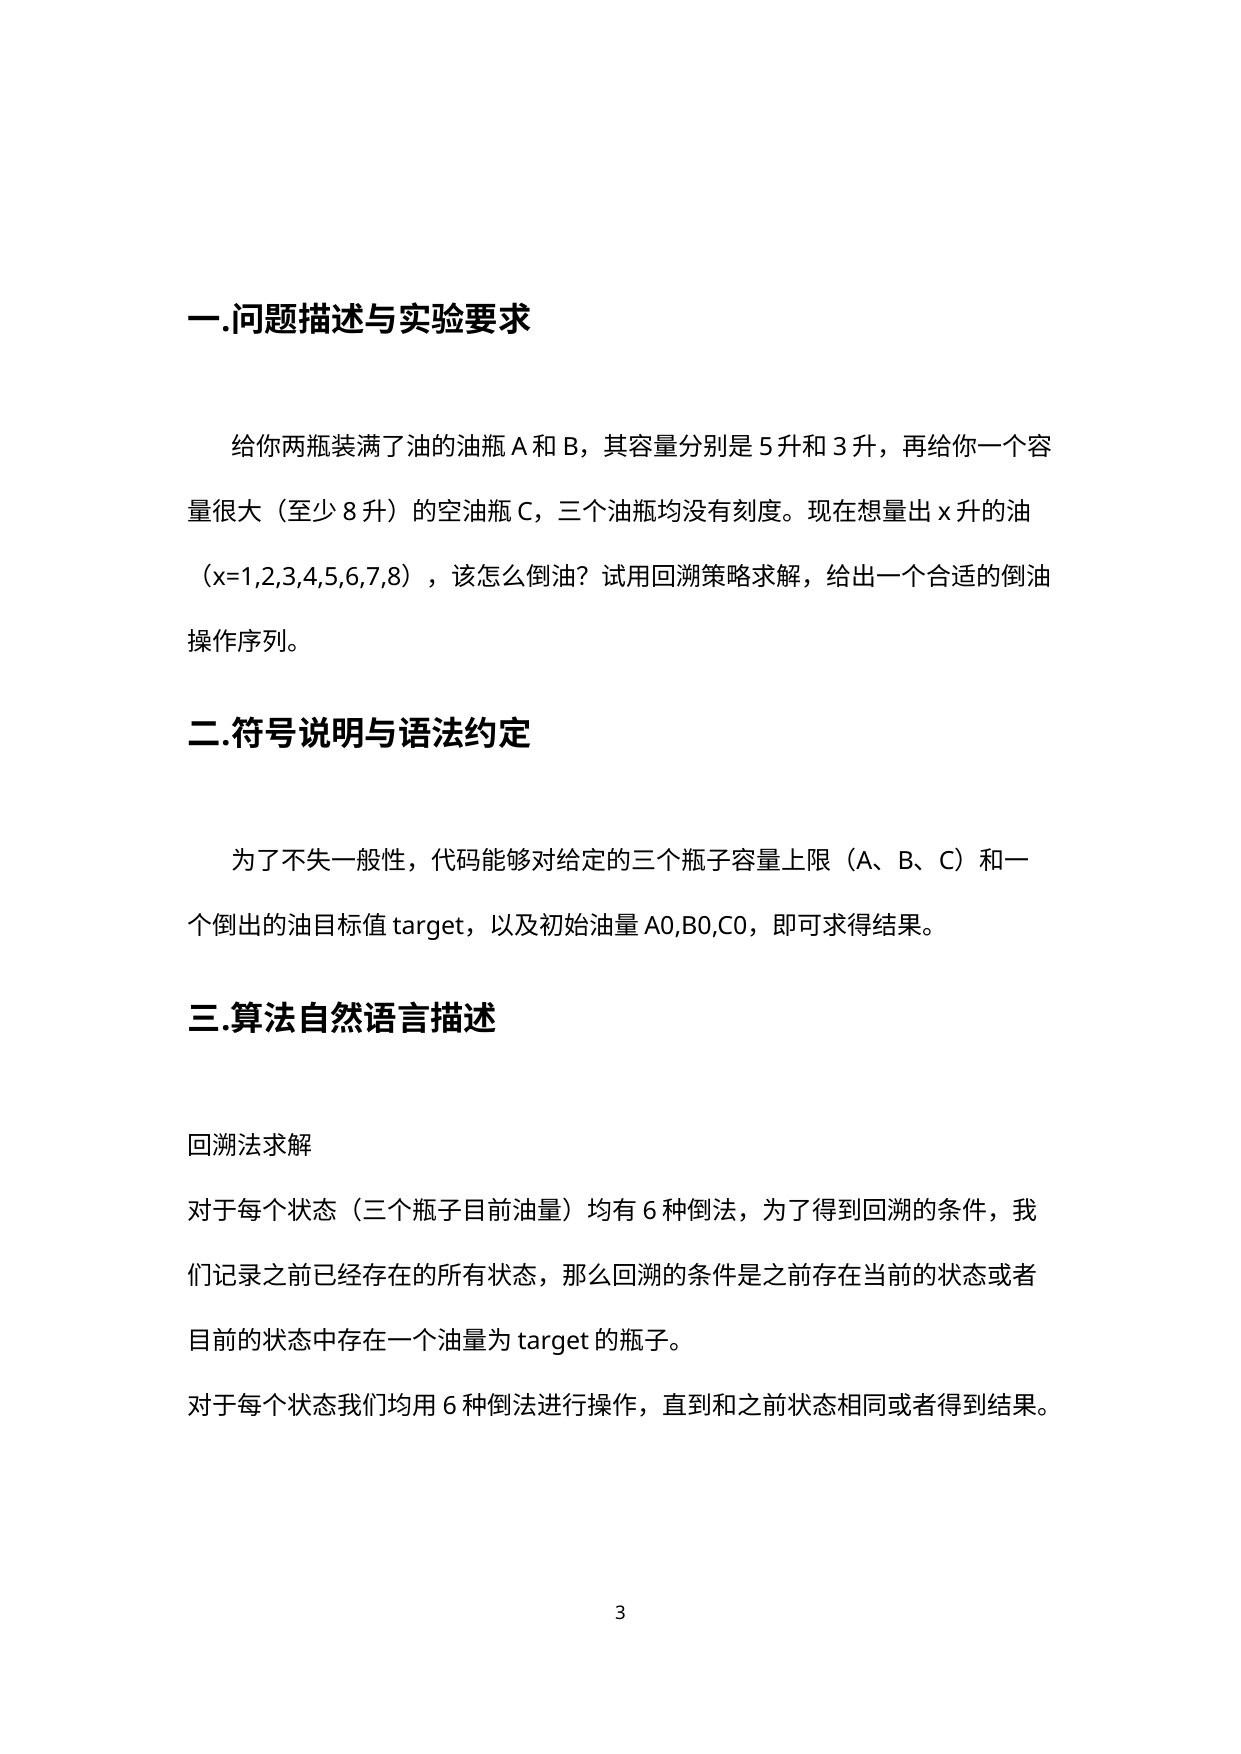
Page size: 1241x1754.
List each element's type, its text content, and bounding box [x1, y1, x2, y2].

text 对于每个状态（三个瓶子目前油量）均有6种倒法，为了得到回溯的条件，我们记录之前已经存在的所有状态，那么回溯的条件是之前存在当前的状态或者目前的状态中存在一个油量为target的瓶子。 [187, 1176, 1053, 1371]
text 回溯法求解 [187, 1111, 1053, 1176]
subtitle 问题描述与实验要求 [187, 284, 1053, 349]
subtitle 三.算法自然语言描述 [187, 983, 1053, 1048]
text 给你两瓶装满了油的油瓶A和B，其容量分别是5升和3升，再给你一个容量很大（至少8升）的空油瓶C，三个油瓶均没有刻度。现在想量出x升的油（x=1,2,3,4,5,6,7,8），该怎么倒油？试用回溯策略求解，给出一个合适的倒油操作序列。 [187, 412, 1053, 672]
text 为了不失一般性，代码能够对给定的三个瓶子容量上限（A、B、C）和一个倒出的油目标值target，以及初始油量A0,B0,C0，即可求得结果。 [187, 826, 1053, 956]
subtitle 符号说明与语法约定 [187, 699, 1053, 764]
text 对于每个状态我们均用6种倒法进行操作，直到和之前状态相同或者得到结果。 [187, 1371, 1053, 1436]
